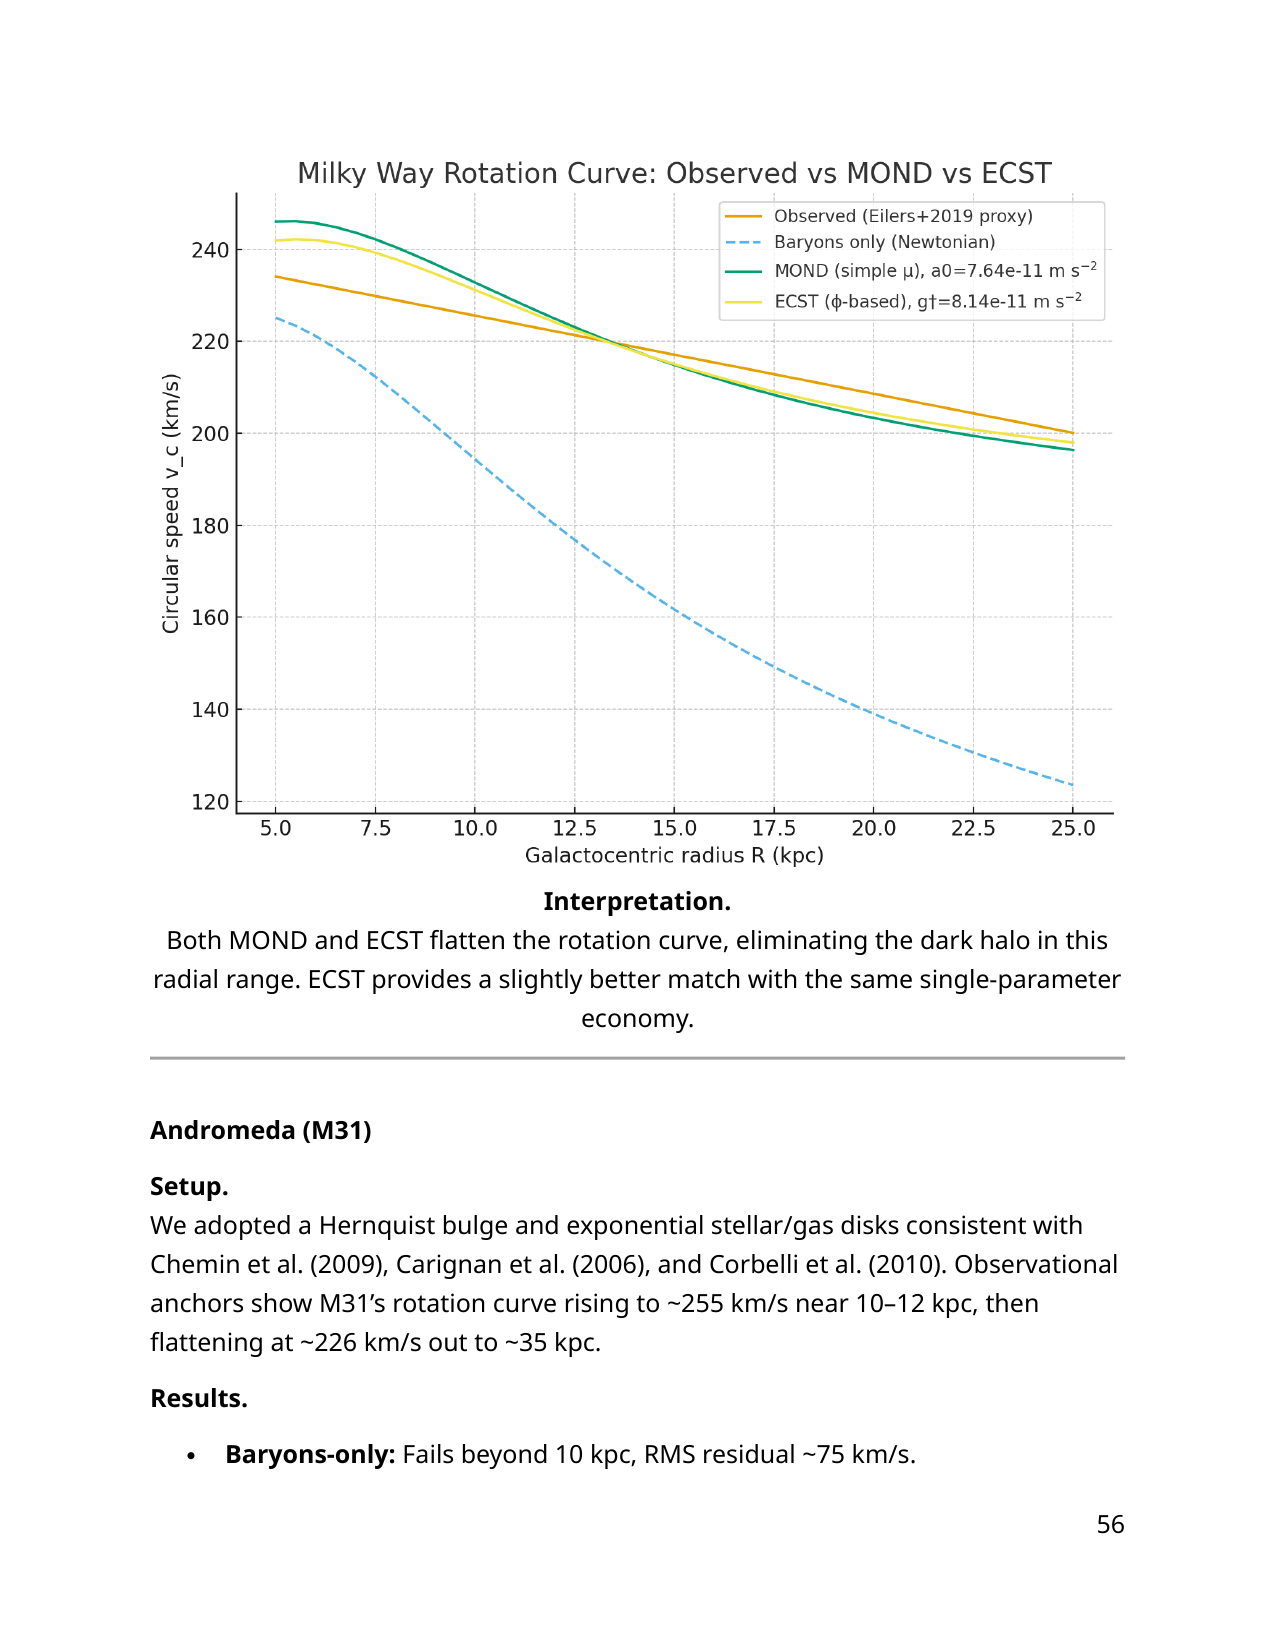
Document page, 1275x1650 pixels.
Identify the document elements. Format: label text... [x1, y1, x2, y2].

picture [150, 150, 1125, 879]
text Interpretation. Both MOND and ECST flatten the rotation curve, eliminating the dark halo in this radial range. ECST provides a slightly better match with the same single-parameter economy. [150, 879, 1125, 1035]
text Andromeda (M31) [150, 1112, 1125, 1146]
list Baryons-only: Fails beyond 10 kpc, RMS residual ~75 km/s. [187, 1437, 1125, 1471]
text Setup. We adopted a Hernquist bulge and exponential stellar/gas disks consistent with Chemin et al. (2009), Carignan et al. (2006), and Corbelli et al. (2010). Observational anchors show M31’s rotation curve rising to ~255 km/s near 10–12 kpc, then flattening at ~226 km/s out to ~35 kpc. [150, 1168, 1125, 1359]
text Results. [150, 1381, 1125, 1415]
